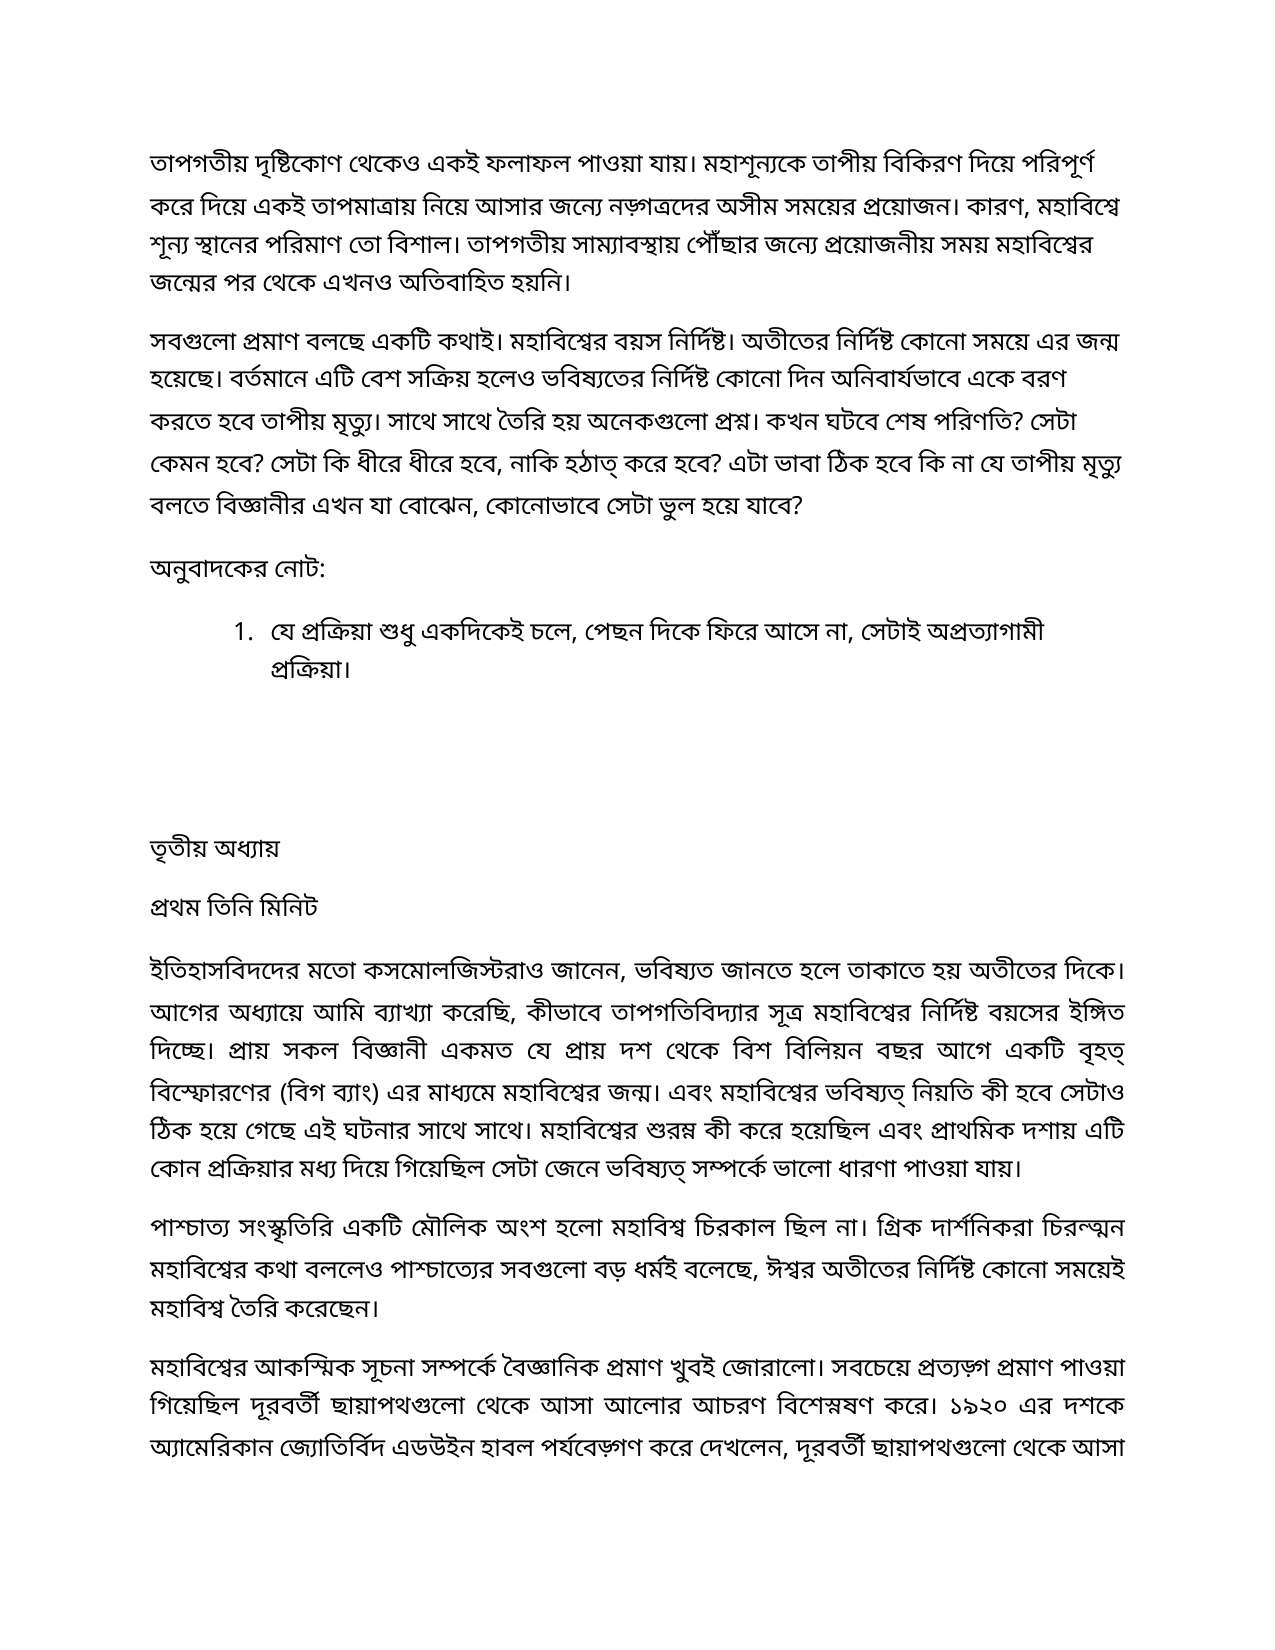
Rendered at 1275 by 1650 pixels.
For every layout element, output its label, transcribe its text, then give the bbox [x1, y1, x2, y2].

text সবগুলো প্রমাণ বলছে একটি কথাই। মহাবিশ্বের বয়স নির্দিষ্ট। অতীতের নির্দিষ্ট কোনো সময়ে এর জন্ম হয়েছে। বর্তমানে এটি বেশ সক্রিয় হলেও ভবিষ্যতের নির্দিষ্ট কোনো দিন অনিবার্যভাবে একে বরণ করতে হবে তাপীয় মৃত্যু। সাথে সাথে তৈরি হয় অনেকগুলো প্রশ্ন। কখন ঘটবে শেষ পরিণতি? সেটা কেমন হবে? সেটা কি ধীরে ধীরে হবে, নাকি হঠাত্ করে হবে? এটা ভাবা ঠিক হবে কি না যে তাপীয় মৃত্যু বলতে বিজ্ঞানীর এখন যা বোঝেন, কোনোভাবে সেটা ভুল হয়ে যাবে? [150, 327, 1125, 524]
text পাশ্চাত্য সংস্কৃতিরি একটি মৌলিক অংশ হলো মহাবিশ্ব চিরকাল ছিল না। গ্রিক দার্শনিকরা চিরন্ত্মন মহাবিশ্বের কথা বললেও পাশ্চাত্যের সবগুলো বড় ধর্মই বলেছে, ঈশ্বর অতীতের নির্দিষ্ট কোনো সময়েই মহাবিশ্ব তৈরি করেছেন। [150, 1214, 1125, 1327]
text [150, 1353, 1125, 1466]
text অনুবাদকের নোট: [150, 551, 1125, 588]
text প্রথম তিনি মিনিট [150, 894, 1125, 927]
text তাপগতীয় দৃষ্টিকোণ থেকেও একই ফলাফল পাওয়া যায়। মহাশূন্যকে তাপীয় বিকিরণ দিয়ে পরিপূর্ণ করে দিয়ে একই তাপমাত্রায় নিয়ে আসার জন্যে নড়্গত্রদের অসীম সময়ের প্রয়োজন। কারণ, মহাবিশ্বে শূন্য স্থানের পরিমাণ তো বিশাল। তাপগতীয় সাম্যাবস্থায় পৌঁছার জন্যে প্রয়োজনীয় সময় মহাবিশ্বের জন্মের পর থেকে এখনও অতিবাহিত হয়নি। [150, 150, 1125, 301]
text তৃতীয় অধ্যায় [150, 835, 1125, 868]
text ইতিহাসবিদদের মতো কসমোলজিস্টরাও জানেন, ভবিষ্যত জানতে হলে তাকাতে হয় অতীতের দিকে। আগের অধ্যায়ে আমি ব্যাখ্যা করেছি, কীভাবে তাপগতিবিদ্যার সূত্র মহাবিশ্বের নির্দিষ্ট বয়সের ইঙ্গিত দিচ্ছে। প্রায় সকল বিজ্ঞানী একমত যে প্রায় দশ থেকে বিশ বিলিয়ন বছর আগে একটি বৃহত্ বিস্ফোরণের (বিগ ব্যাং) এর মাধ্যমে মহাবিশ্বের জন্ম। এবং মহাবিশ্বের ভবিষ্যত্ নিয়তি কী হবে সেটাও ঠিক হয়ে গেছে এই ঘটনার সাথে সাথে। মহাবিশ্বের শুরম্ন কী করে হয়েছিল এবং প্রাথমিক দশায় এটি কোন প্রক্রিয়ার মধ্য দিয়ে গিয়েছিল সেটা জেনে ভবিষ্যত্ সম্পর্কে ভালো ধারণা পাওয়া যায়। [150, 952, 1125, 1188]
list যে প্রক্রিয়া শুধু একদিকেই চলে, পেছন দিকে ফিরে আসে না, সেটাই অপ্রত্যাগামী প্রক্রিয়া। [233, 614, 1125, 689]
